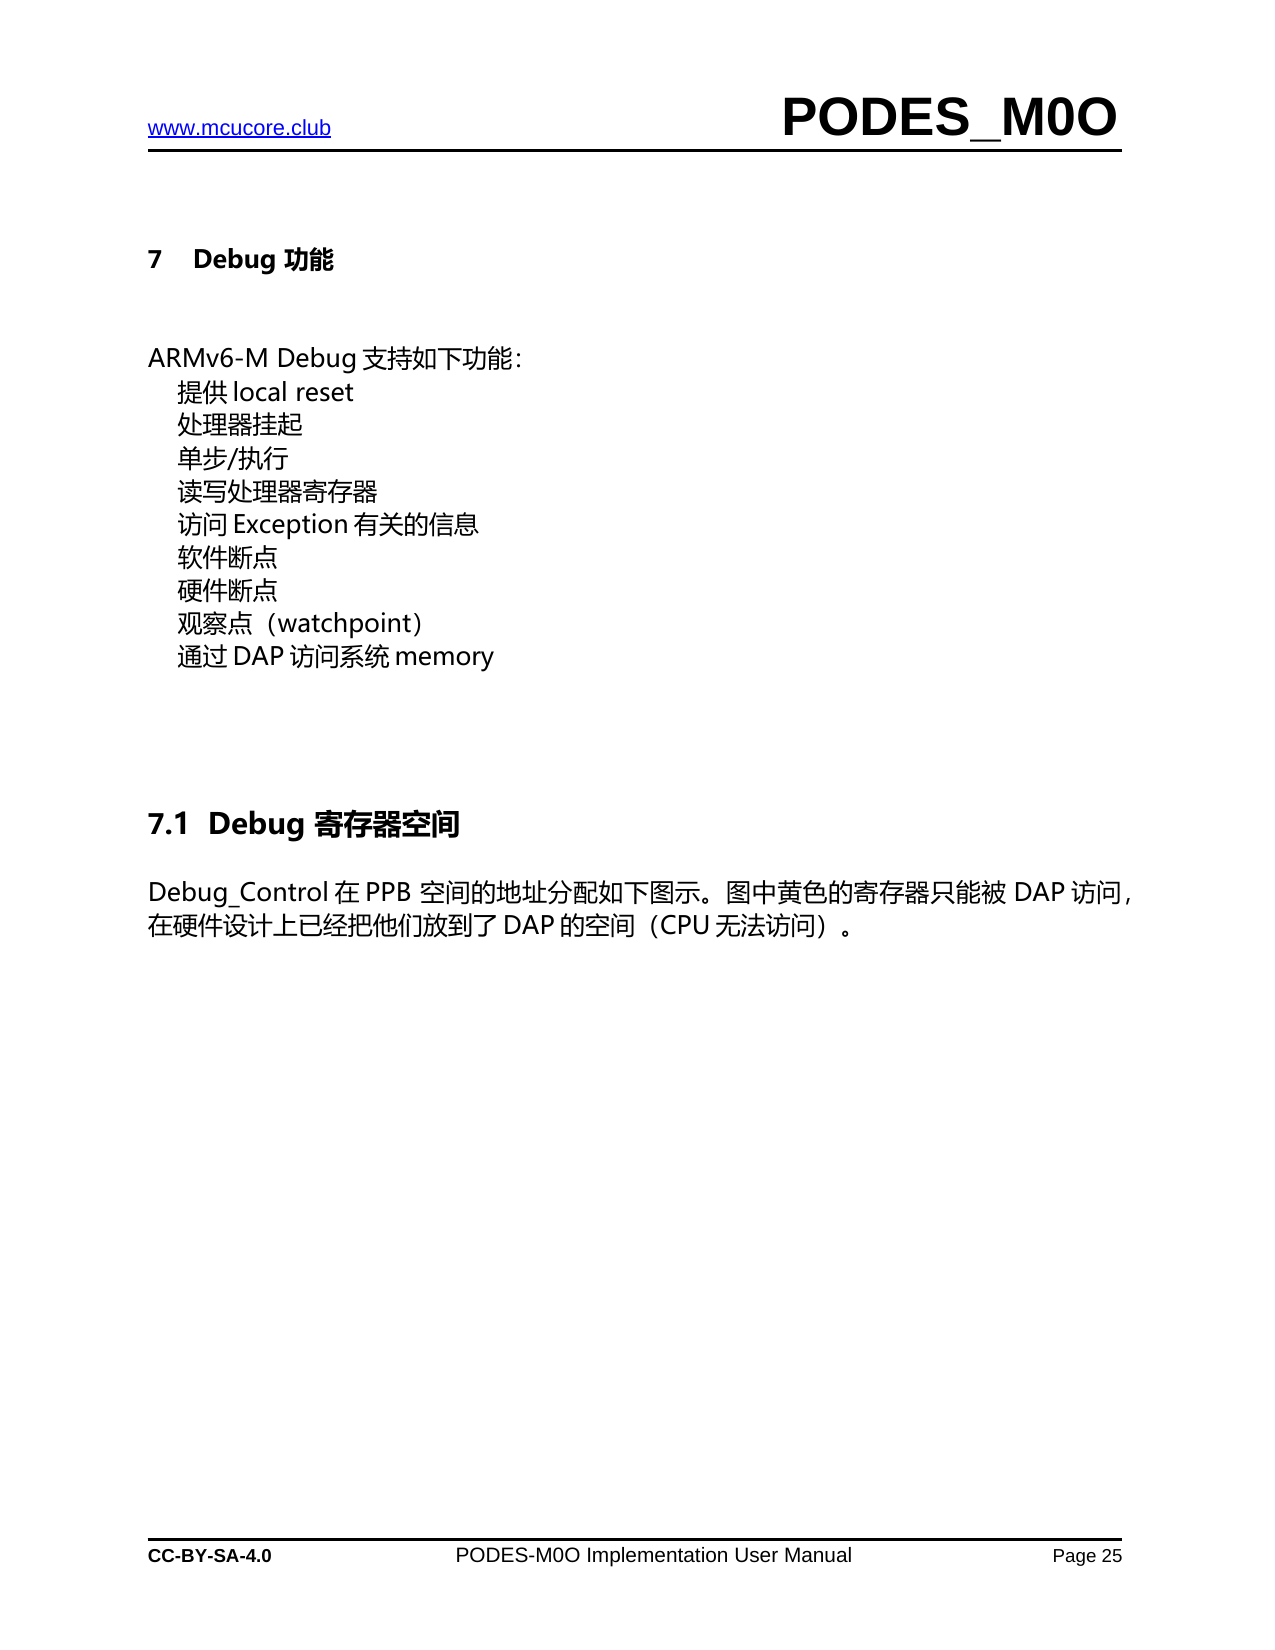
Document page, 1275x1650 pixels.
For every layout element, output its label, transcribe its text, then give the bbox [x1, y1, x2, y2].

text 软件断点 [148, 539, 1122, 573]
text 硬件断点 [148, 573, 1122, 606]
text 读写处理器寄存器 [148, 473, 1122, 507]
text 处理器挂起 [148, 407, 1122, 441]
text Debug_Control在PPB 空间的地址分配如下图示。图中黄色的寄存器只能被DAP访问，在硬件设计上已经把他们放到了DAP的空间（CPU无法访问）。 [148, 875, 1122, 941]
text 提供local reset [148, 374, 1122, 407]
text 访问Exception有关的信息 [148, 507, 1122, 539]
text 通过DAP访问系统memory [148, 639, 1122, 672]
text ARMv6-M Debug支持如下功能： [148, 341, 1122, 374]
text 观察点（watchpoint） [148, 606, 1122, 639]
text 单步/执行 [148, 441, 1122, 473]
subtitle Debug 寄存器空间 [148, 804, 1122, 842]
subtitle Debug 功能 [148, 242, 1122, 275]
